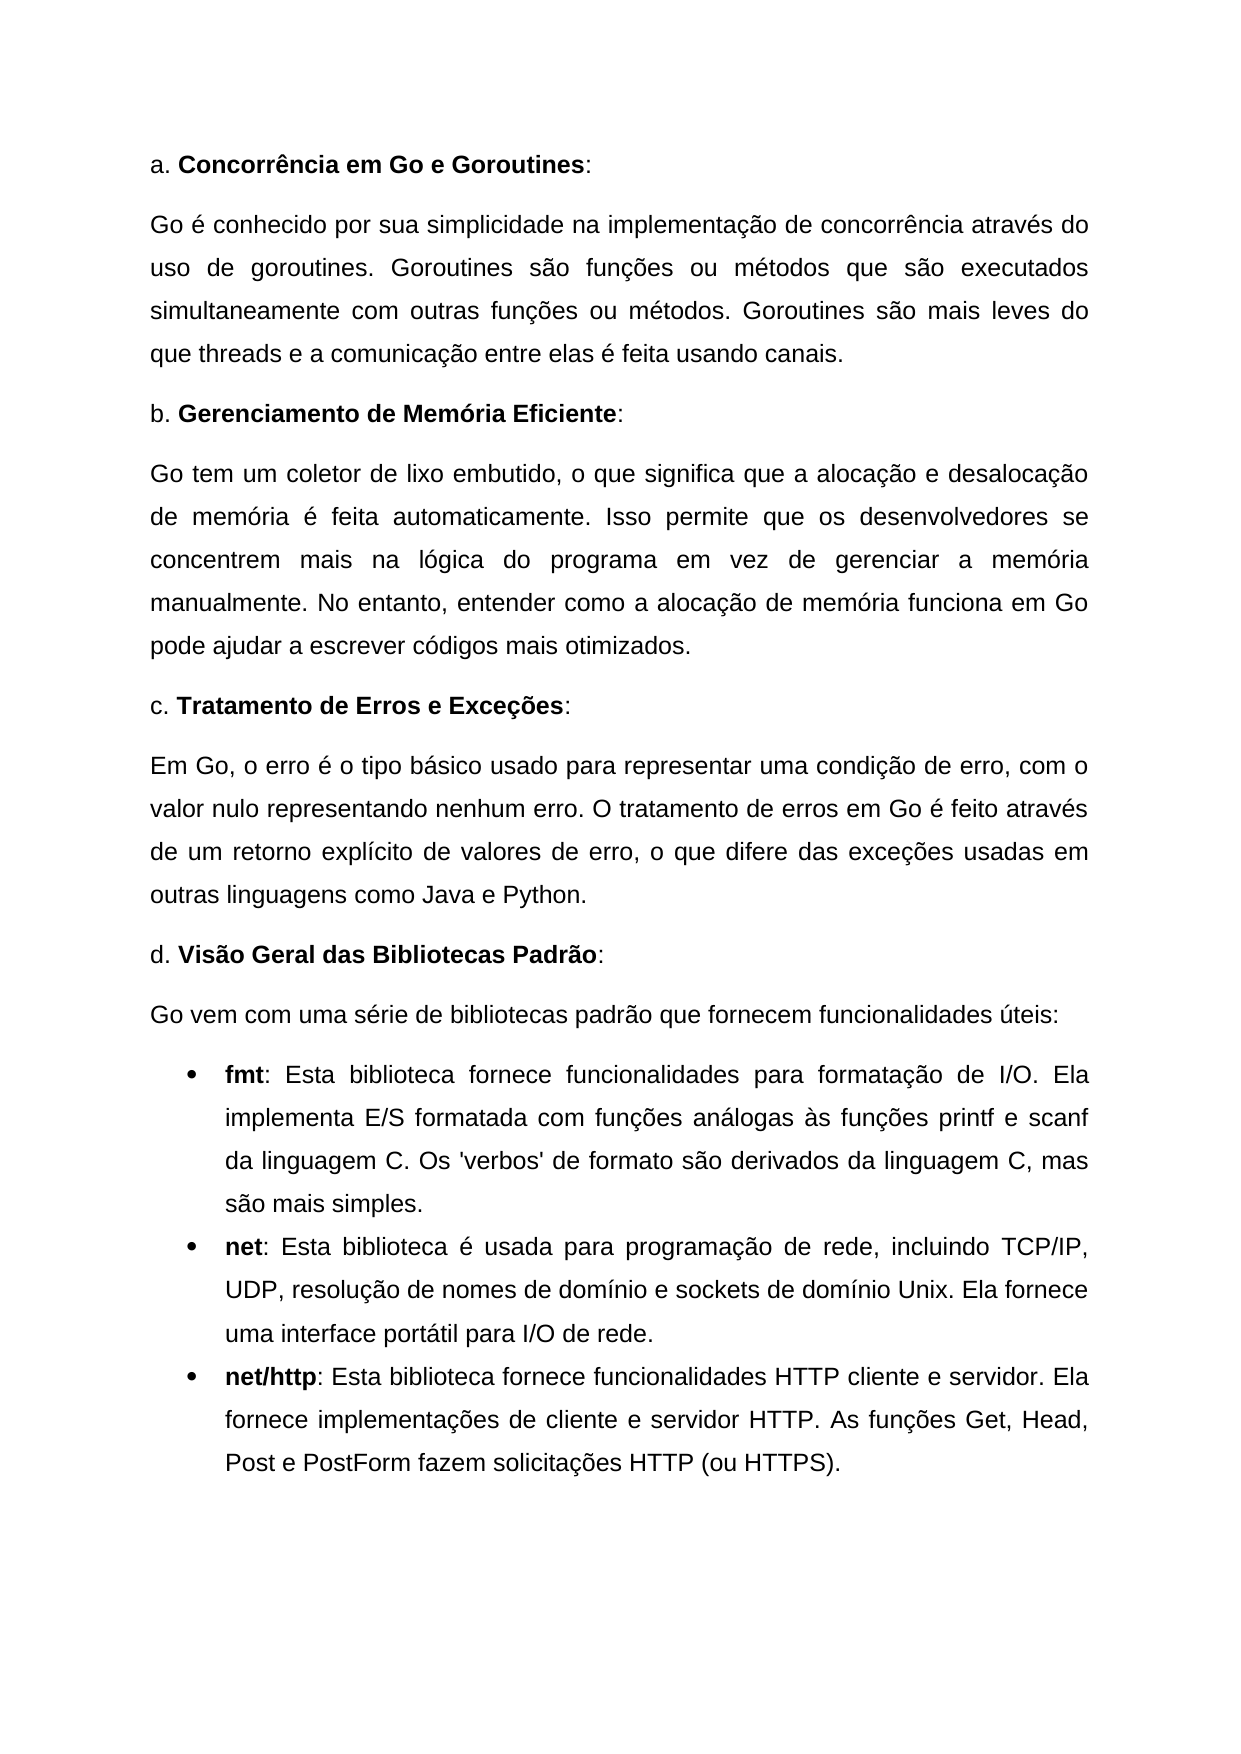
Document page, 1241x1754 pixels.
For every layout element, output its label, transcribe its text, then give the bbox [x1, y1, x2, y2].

text Go é conhecido por sua simplicidade na implementação de concorrência através do uso de goroutines. Goroutines são funções ou métodos que são executados simultaneamente com outras funções ou métodos. Goroutines são mais leves do que threads e a comunicação entre elas é feita usando canais. [150, 210, 1090, 368]
text d. Visão Geral das Bibliotecas Padrão: [150, 940, 1090, 969]
text b. Gerenciamento de Memória Eficiente: [150, 399, 1090, 428]
text a. Concorrência em Go e Goroutines: [150, 150, 1090, 179]
text Go tem um coletor de lixo embutido, o que significa que a alocação e desalocação de memória é feita automaticamente. Isso permite que os desenvolvedores se concentrem mais na lógica do programa em vez de gerenciar a memória manualmente. No entanto, entender como a alocação de memória funciona em Go pode ajudar a escrever códigos mais otimizados. [150, 459, 1090, 660]
text c. Tratamento de Erros e Exceções: [150, 691, 1090, 720]
text Em Go, o erro é o tipo básico usado para representar uma condição de erro, com o valor nulo representando nenhum erro. O tratamento de erros em Go é feito através de um retorno explícito de valores de erro, o que difere das exceções usadas em outras linguagens como Java e Python. [150, 751, 1090, 909]
text Go vem com uma série de bibliotecas padrão que fornecem funcionalidades úteis: [150, 1000, 1090, 1028]
list fmt: Esta biblioteca fornece funcionalidades para formatação de I/O. Ela implementa E/S formatada com funções análogas às funções printf e scanf da linguagem C. Os 'verbos' de formato são derivados da linguagem C, mas são mais simples. [187, 1059, 1090, 1218]
list net: Esta biblioteca é usada para programação de rede, incluindo TCP/IP, UDP, resolução de nomes de domínio e sockets de domínio Unix. Ela fornece uma interface portátil para I/O de rede. [187, 1232, 1090, 1347]
list net/http: Esta biblioteca fornece funcionalidades HTTP cliente e servidor. Ela fornece implementações de cliente e servidor HTTP. As funções Get, Head, Post e PostForm fazem solicitações HTTP (ou HTTPS). [187, 1362, 1090, 1477]
